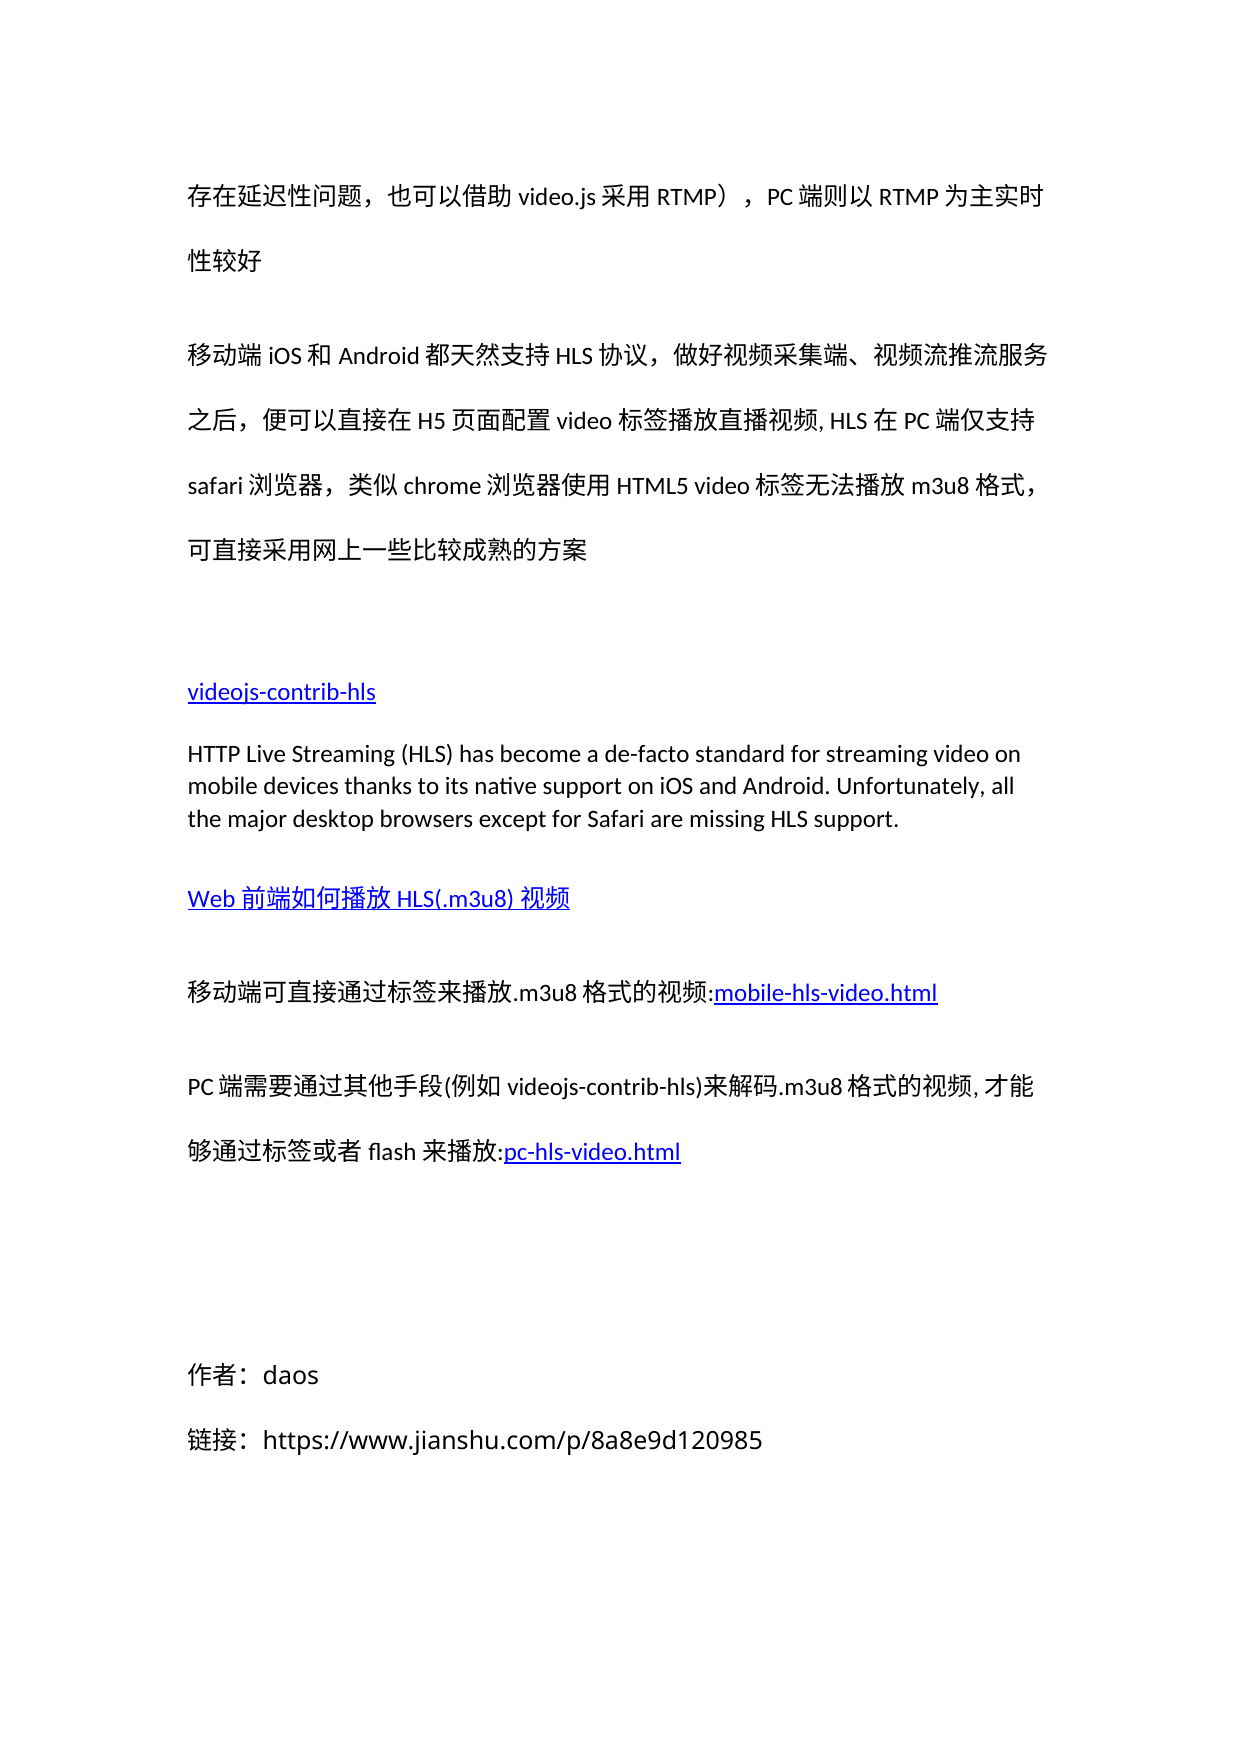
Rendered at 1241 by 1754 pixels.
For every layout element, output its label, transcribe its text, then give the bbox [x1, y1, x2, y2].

text videojs-contrib-hls [187, 610, 1053, 708]
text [187, 162, 1053, 292]
text HTTP Live Streaming (HLS) has become a de-facto standard for streaming video on mobile devices thanks to its native support on iOS and Android. Unfortunately, all the major desktop browsers except for Safari are missing HLS support. [187, 737, 1053, 834]
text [187, 1211, 1053, 1471]
text 移动端 iOS 和 Android 都天然支持HLS协议，做好视频采集端、视频流推流服务之后，便可以直接在H5页面配置 video 标签播放直播视频, HLS 在 PC 端仅支持safari浏览器，类似chrome浏览器使用HTML5 video标签无法播放 m3u8 格式，可直接采用网上一些比较成熟的方案 [187, 321, 1053, 581]
text Web 前端如何播放 HLS(.m3u8) 视频 [187, 864, 1053, 929]
text PC端需要通过其他手段(例如 videojs-contrib-hls)来解码.m3u8格式的视频, 才能够通过标签或者 flash 来播放:pc-hls-video.html [187, 1052, 1053, 1182]
text 移动端可直接通过标签来播放.m3u8格式的视频:mobile-hls-video.html [187, 958, 1053, 1023]
